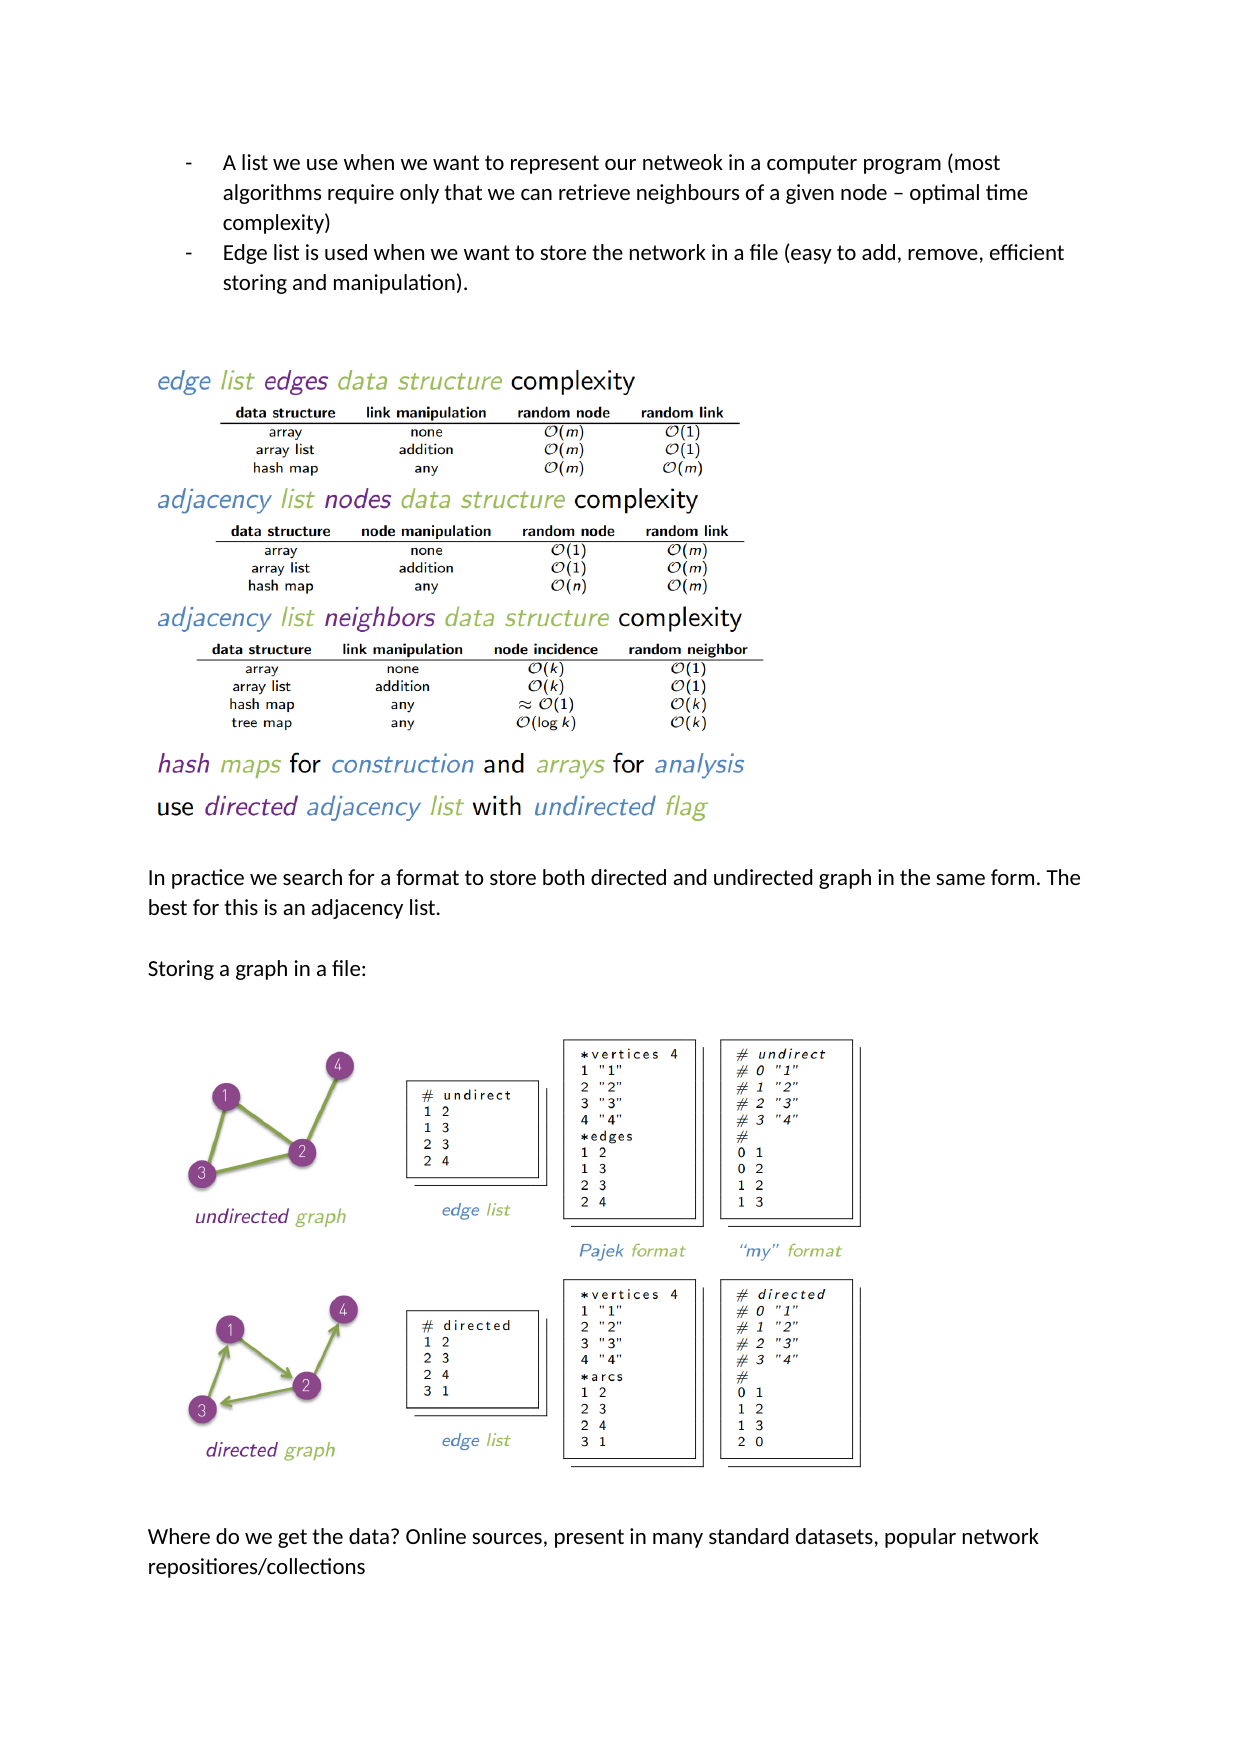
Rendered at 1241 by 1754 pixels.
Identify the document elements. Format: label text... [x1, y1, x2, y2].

list Where do we get the data? Online sources, present in many standard datasets, popular network repositiores/collections [148, 1522, 1093, 1580]
picture [147, 359, 801, 831]
list Storing a graph in a file: [148, 954, 1093, 982]
list A list we use when we want to represent our netweok in a computer program (most algorithms require only that we can retrieve neighbours of a given node – optimal time complexity) [185, 148, 1093, 236]
list In practice we search for a format to store both directed and undirected graph in the same form. The best for this is an adjacency list. [148, 863, 1093, 922]
list Edge list is used when we want to store the network in a file (easy to add, remove, efficient storing and manipulation). [185, 238, 1093, 296]
picture [147, 984, 891, 1490]
